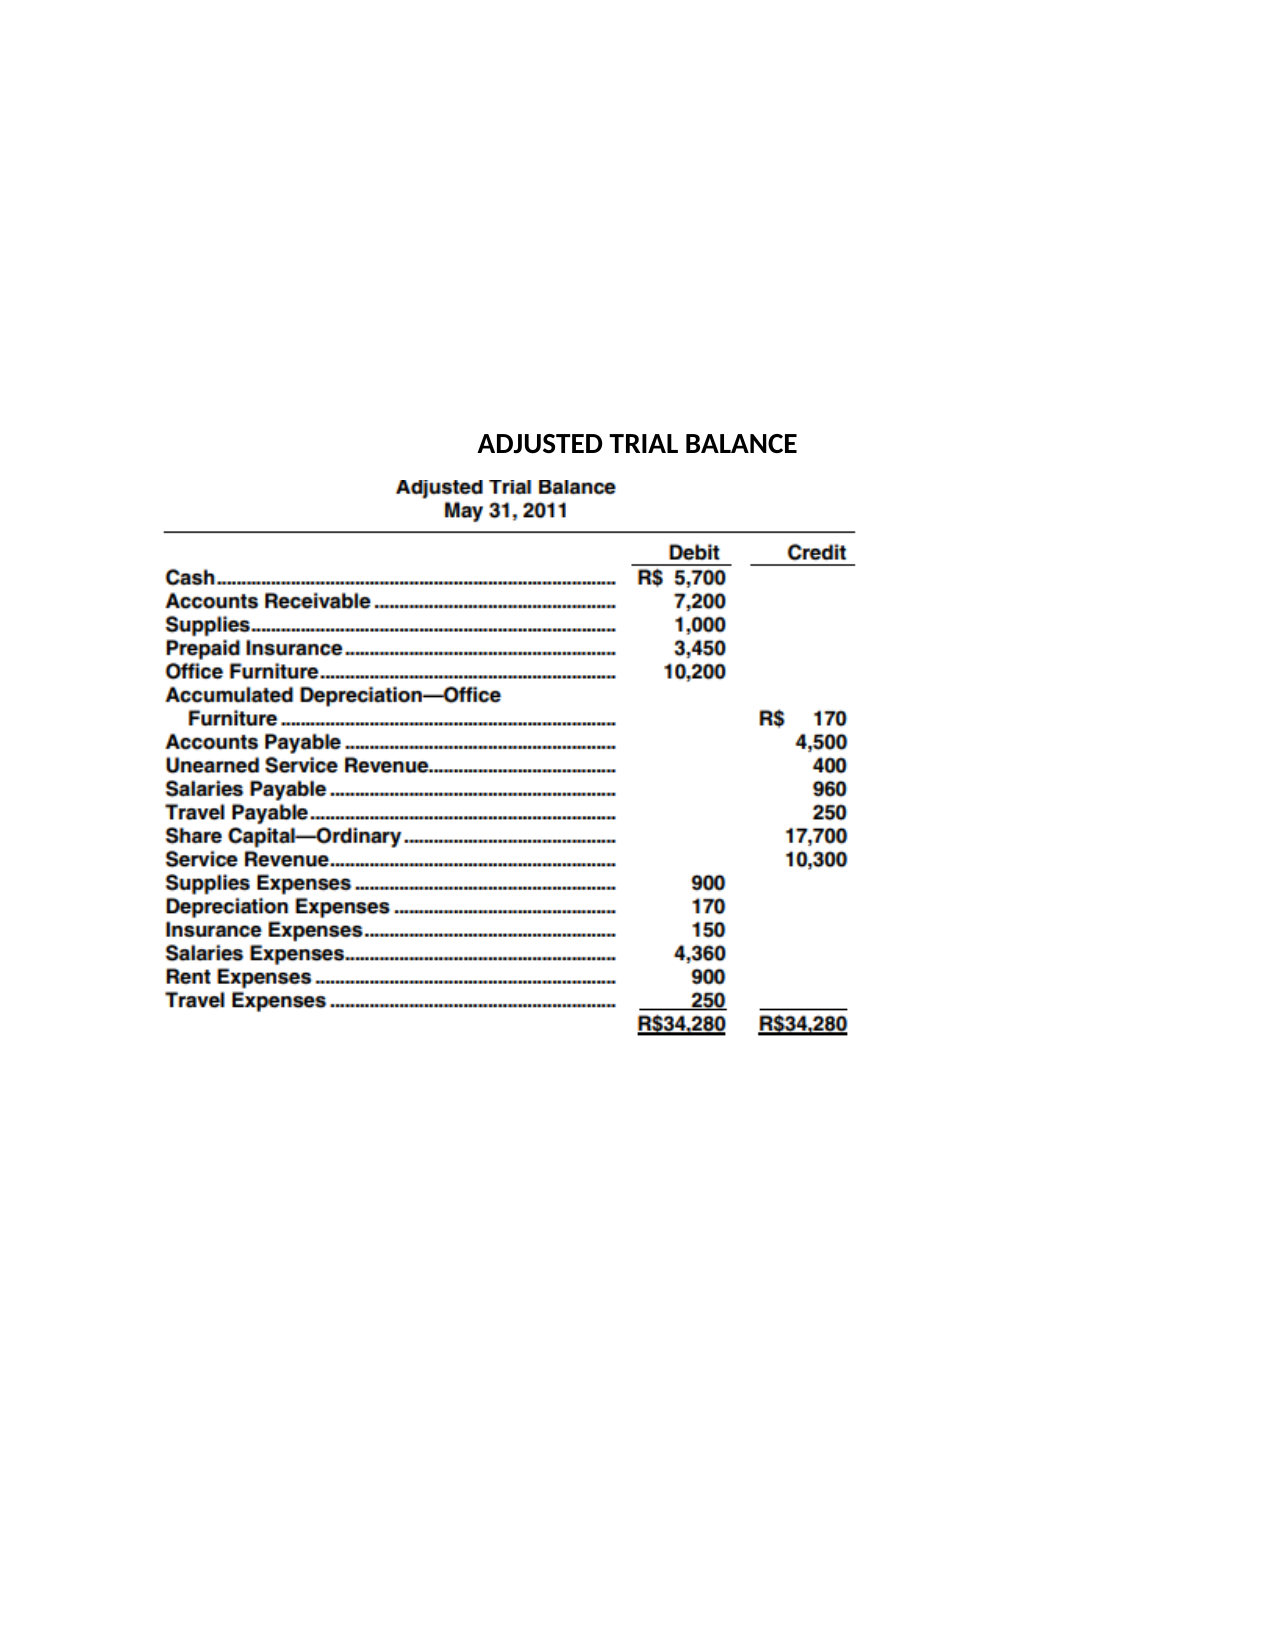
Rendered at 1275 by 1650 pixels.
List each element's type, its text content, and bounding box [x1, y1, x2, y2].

picture [150, 480, 882, 1081]
text ADJUSTED TRIAL BALANCE [150, 426, 1125, 461]
